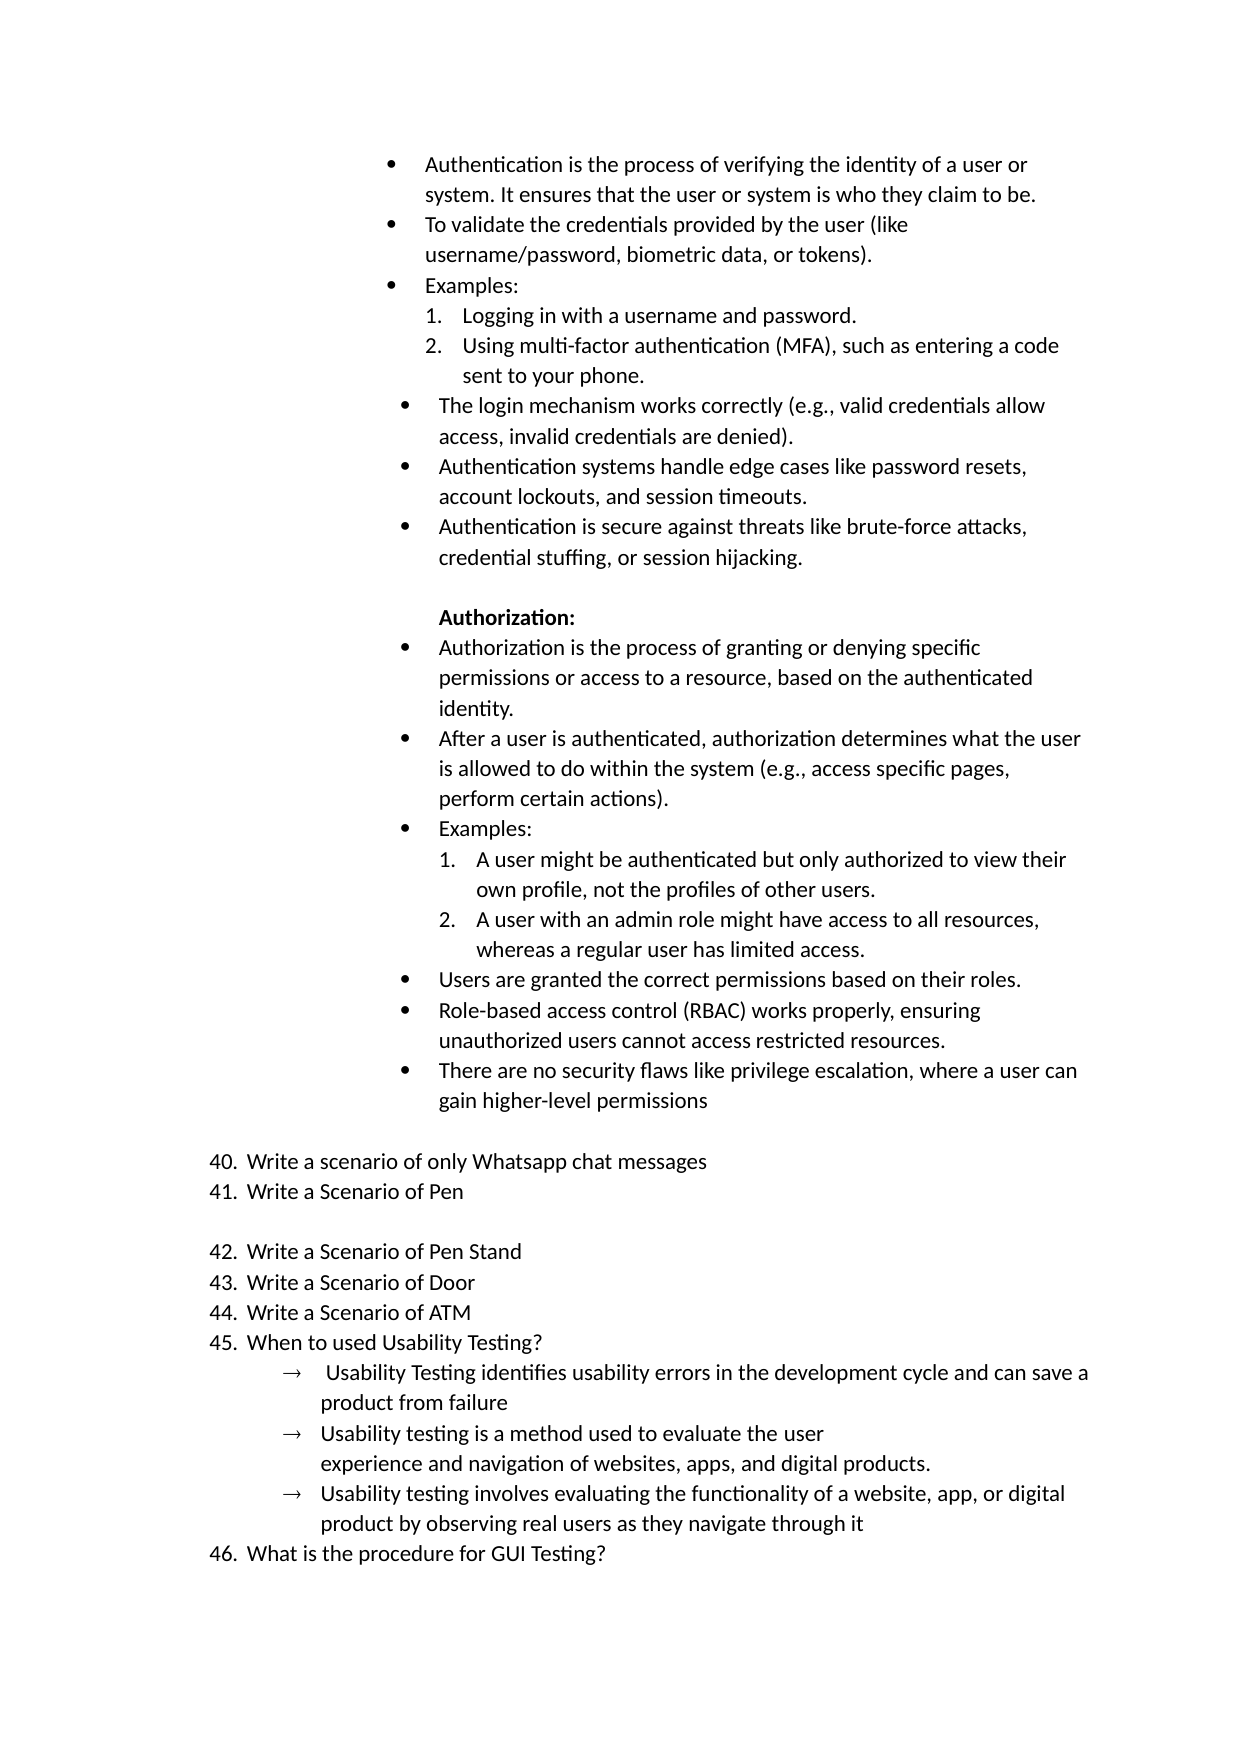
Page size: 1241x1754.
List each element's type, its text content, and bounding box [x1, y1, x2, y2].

list The login mechanism works correctly (e.g., valid credentials allow access, invalid credentials are denied). [401, 392, 1090, 450]
list Write a Scenario of Door [209, 1268, 1090, 1296]
list Write a Scenario of Pen [209, 1177, 1090, 1205]
list There are no security flaws like privilege escalation, where a user can gain higher-level permissions [401, 1056, 1090, 1114]
list A user might be authenticated but only authorized to view their own profile, not the profiles of other users. [438, 845, 1090, 903]
list What is the procedure for GUI Testing? [209, 1539, 1090, 1568]
list Authentication systems handle edge cases like password resets, account lockouts, and session timeouts. [401, 452, 1090, 510]
list Authorization is the process of granting or denying specific permissions or access to a resource, based on the authenticated identity. [401, 633, 1090, 722]
list Authentication is the process of verifying the identity of a user or system. It ensures that the user or system is who they claim to be. [387, 150, 1090, 208]
list Role-based access control (RBAC) works properly, ensuring unauthorized users cannot access restricted resources. [401, 996, 1090, 1054]
list Usability testing is a method used to evaluate the user experience and navigation of websites, apps, and digital products. [283, 1419, 1090, 1477]
list A user with an admin role might have access to all resources, whereas a regular user has limited access. [438, 905, 1090, 963]
list Logging in with a username and password. [425, 301, 1090, 329]
list Examples: [387, 271, 1090, 299]
list Using multi-factor authentication (MFA), such as entering a code sent to your phone. [425, 331, 1090, 389]
list Authentication is secure against threats like brute-force attacks, credential stuffing, or session hijacking. [401, 512, 1090, 571]
list After a user is authenticated, authorization determines what the user is allowed to do within the system (e.g., access specific pages, perform certain actions). [401, 724, 1090, 812]
list To validate the credentials provided by the user (like username/password, biometric data, or tokens). [387, 210, 1090, 269]
list Examples: [401, 814, 1090, 843]
list Usability testing involves evaluating the functionality of a website, app, or digital product by observing real users as they navigate through it [283, 1479, 1090, 1537]
list Write a Scenario of Pen Stand [209, 1237, 1090, 1266]
list Write a Scenario of ATM [209, 1298, 1090, 1326]
list When to used Usability Testing? [209, 1328, 1090, 1356]
list Write a scenario of only Whatsapp chat messages [209, 1147, 1090, 1175]
list Authorization: [438, 603, 1090, 631]
list Usability Testing identifies usability errors in the development cycle and can save a product from failure [283, 1358, 1090, 1417]
list Users are granted the correct permissions based on their roles. [401, 966, 1090, 994]
